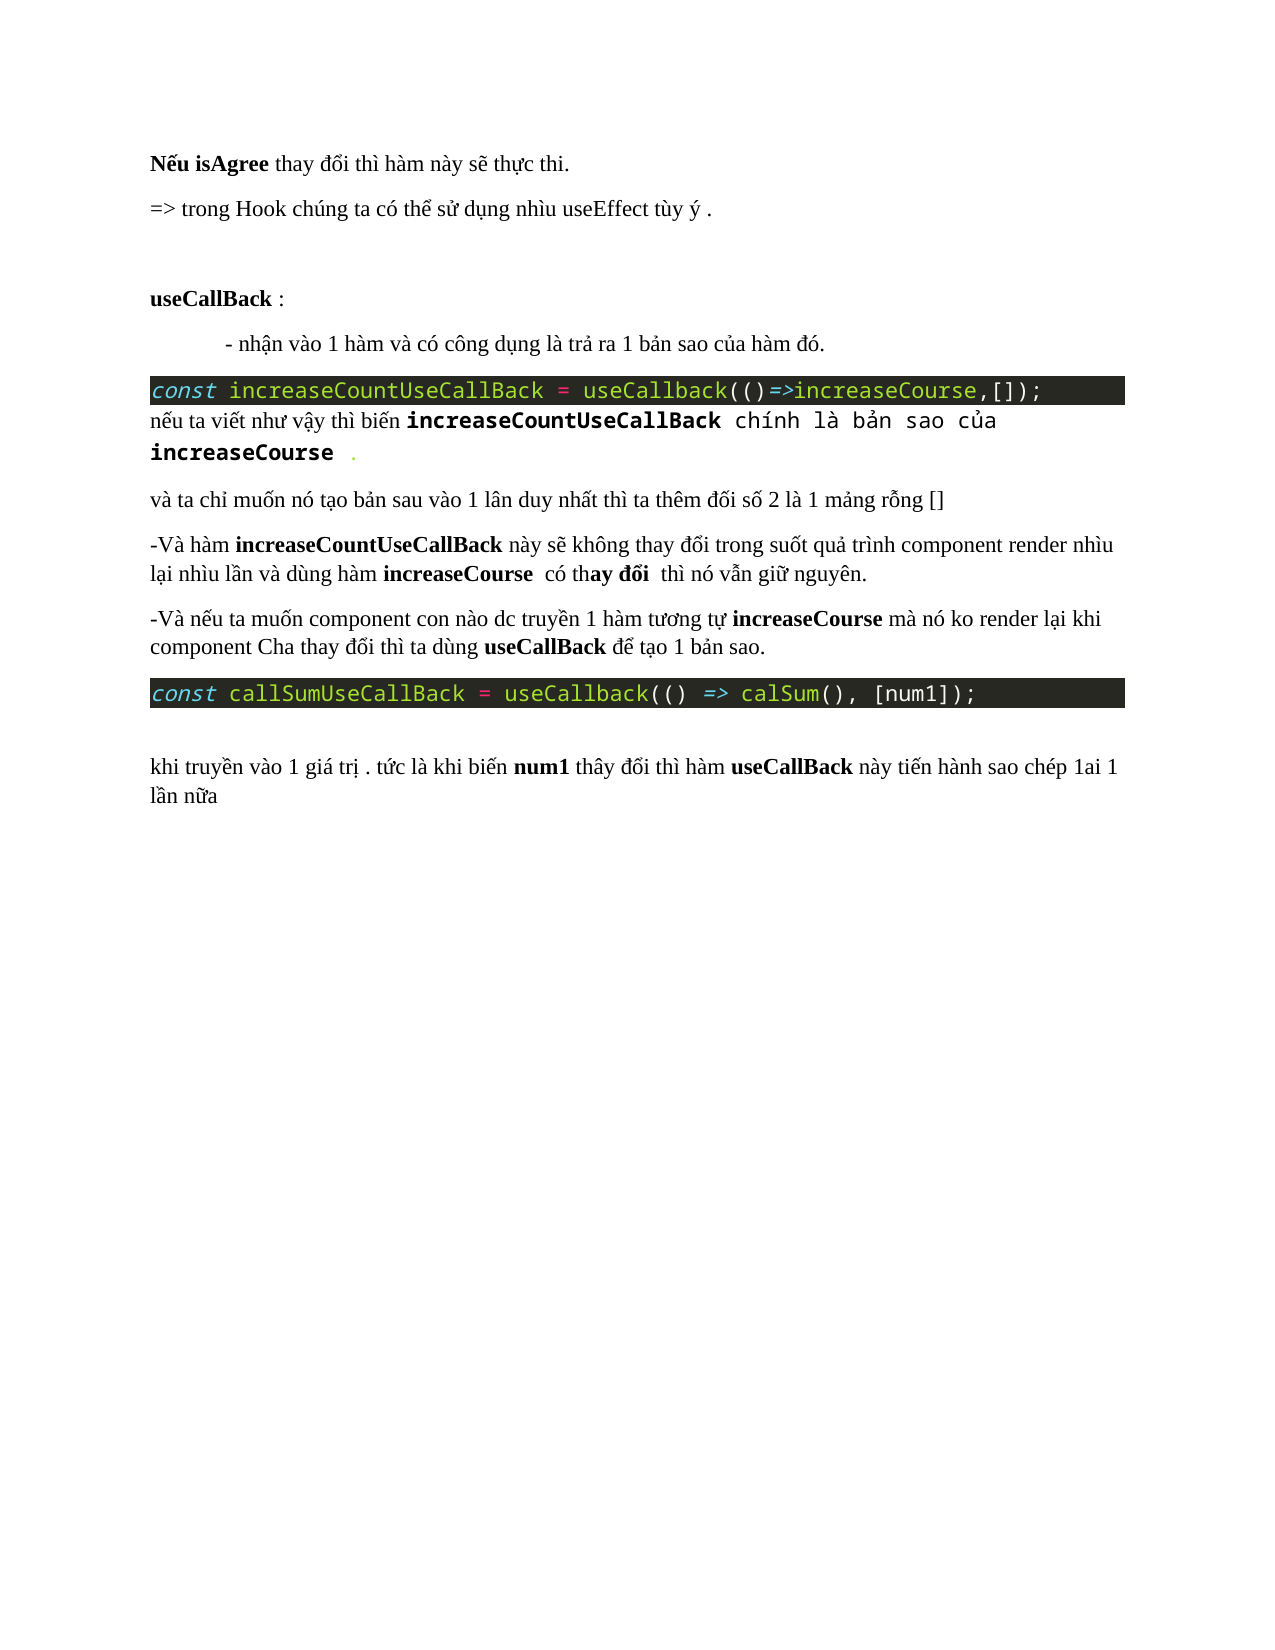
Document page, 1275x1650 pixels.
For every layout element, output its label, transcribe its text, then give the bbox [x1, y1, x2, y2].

text const callSumUseCallBack = useCallback(() => calSum(), [num1]); [150, 678, 1125, 708]
text khi truyền vào 1 giá trị . tức là khi biến num1 thây đổi thì hàm useCallBack này tiến hành sao chép 1ai 1 lần nữa [150, 753, 1125, 808]
text Nếu isAgree thay đổi thì hàm này sẽ thực thi. [150, 150, 1125, 176]
text và ta chỉ muốn nó tạo bản sau vào 1 lân duy nhất thì ta thêm đối số 2 là 1 mảng rỗng [] [150, 486, 1125, 512]
text -Và nếu ta muốn component con nào dc truyền 1 hàm tương tự increaseCourse mà nó ko render lại khi component Cha thay đổi thì ta dùng useCallBack để tạo 1 bản sao. [150, 605, 1125, 659]
text => trong Hook chúng ta có thể sử dụng nhìu useEffect tùy ý . [150, 195, 1125, 221]
text - nhận vào 1 hàm và có công dụng là trả ra 1 bản sao của hàm đó. [150, 330, 1125, 357]
text const increaseCountUseCallBack = useCallback(()=>increaseCourse,[]); [150, 376, 1125, 405]
text useCallBack : [150, 285, 1125, 312]
text nếu ta viết như vậy thì biến increaseCountUseCallBack chính là bản sao của increaseCourse . [150, 405, 1125, 467]
text -Và hàm increaseCountUseCallBack này sẽ không thay đổi trong suốt quả trình component render nhìu lại nhìu lần và dùng hàm increaseCourse có thay đổi thì nó vẫn giữ nguyên. [150, 531, 1125, 586]
